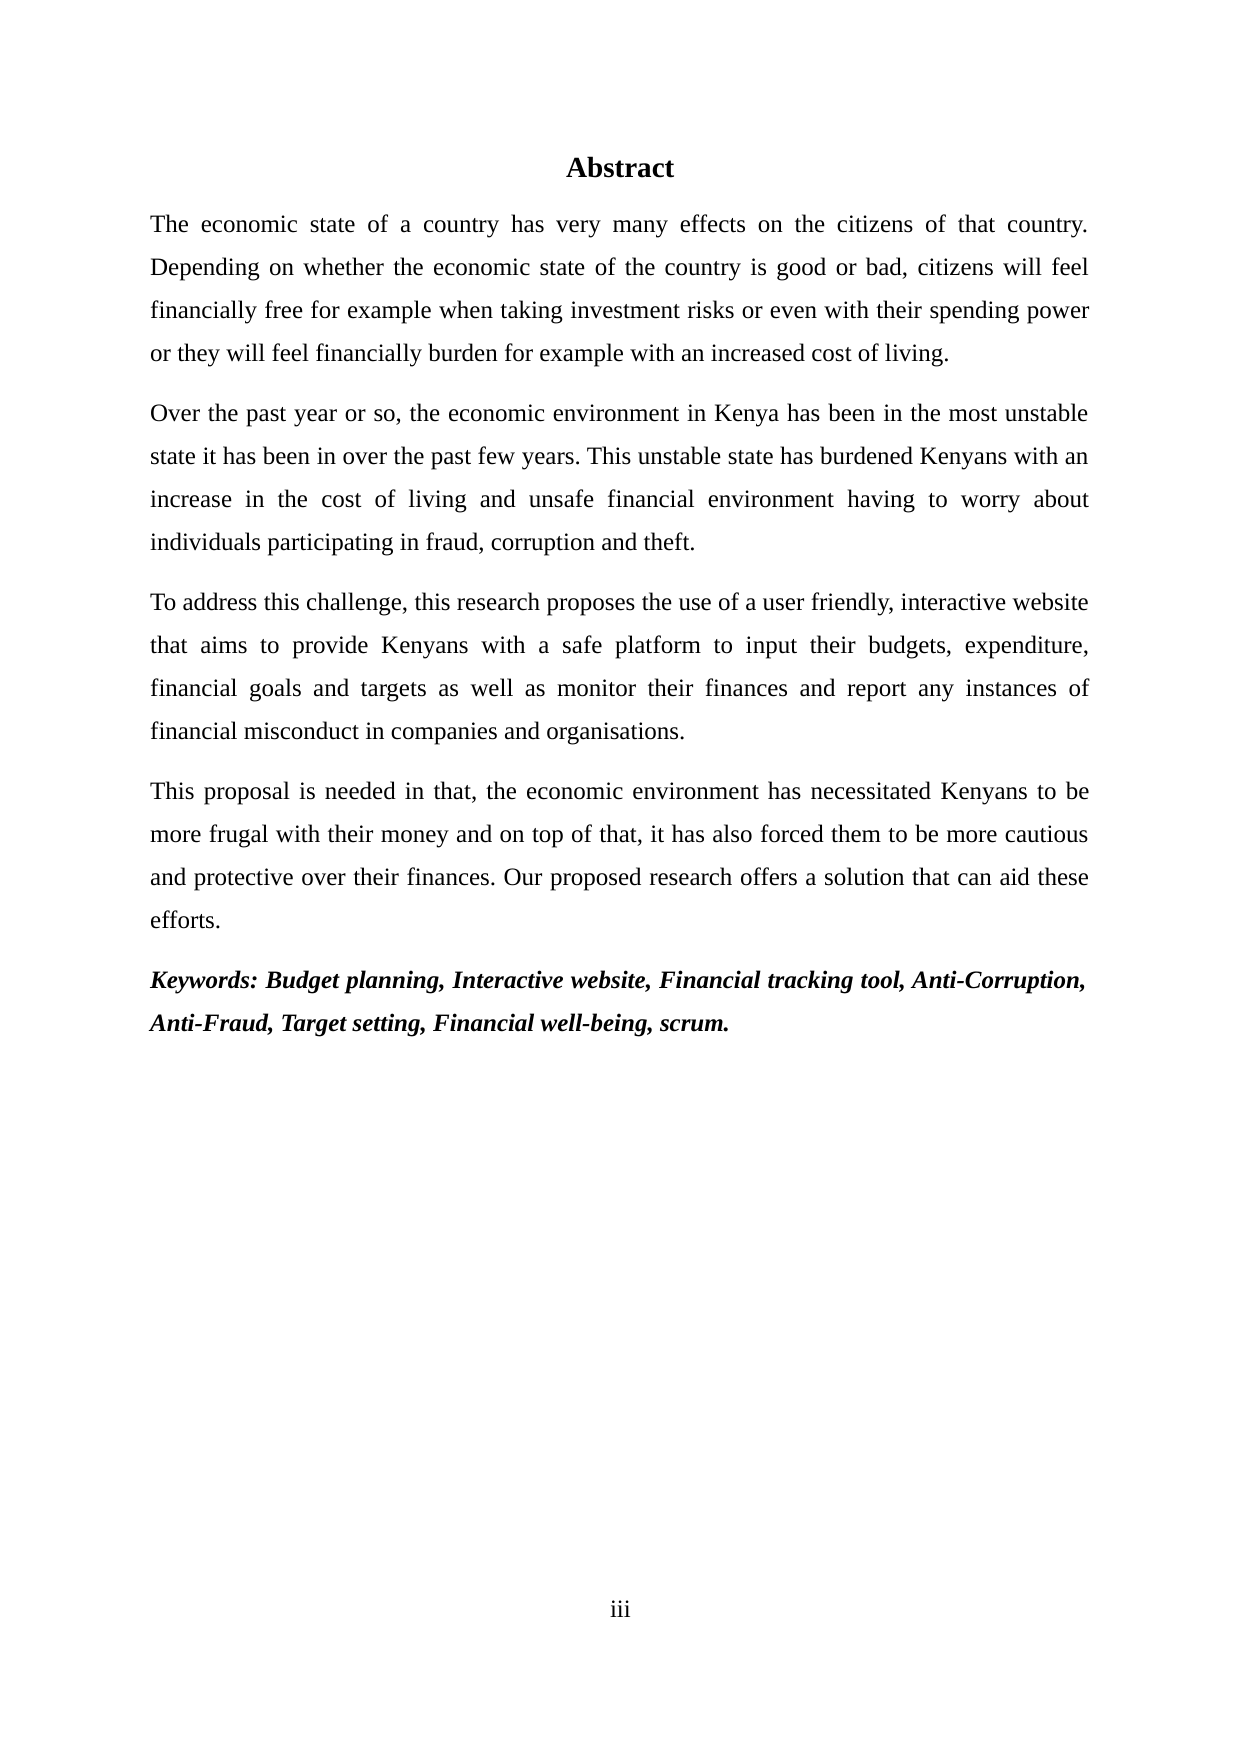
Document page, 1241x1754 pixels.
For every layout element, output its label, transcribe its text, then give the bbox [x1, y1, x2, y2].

text To address this challenge, this research proposes the use of a user friendly, interactive website that aims to provide Kenyans with a safe platform to input their budgets, expenditure, financial goals and targets as well as monitor their finances and report any instances of financial misconduct in companies and organisations. [150, 587, 1090, 745]
text The economic state of a country has very many effects on the citizens of that country. Depending on whether the economic state of the country is good or bad, citizens will feel financially free for example when taking investment risks or even with their spending power or they will feel financially burden for example with an increased cost of living. [150, 209, 1090, 367]
text Keywords: Budget planning, Interactive website, Financial tracking tool, Anti-Corruption, Anti-Fraud, Target setting, Financial well-being, scrum. [150, 965, 1090, 1037]
text Over the past year or so, the economic environment in Kenya has been in the most unstable state it has been in over the past few years. This unstable state has burdened Kenyans with an increase in the cost of living and unsafe financial environment having to worry about individuals participating in fraud, corruption and theft. [150, 398, 1090, 556]
subtitle Abstract [150, 150, 1090, 183]
text This proposal is needed in that, the economic environment has necessitated Kenyans to be more frugal with their money and on top of that, it has also forced them to be more cautious and protective over their finances. Our proposed research offers a solution that can aid these efforts. [150, 776, 1090, 934]
